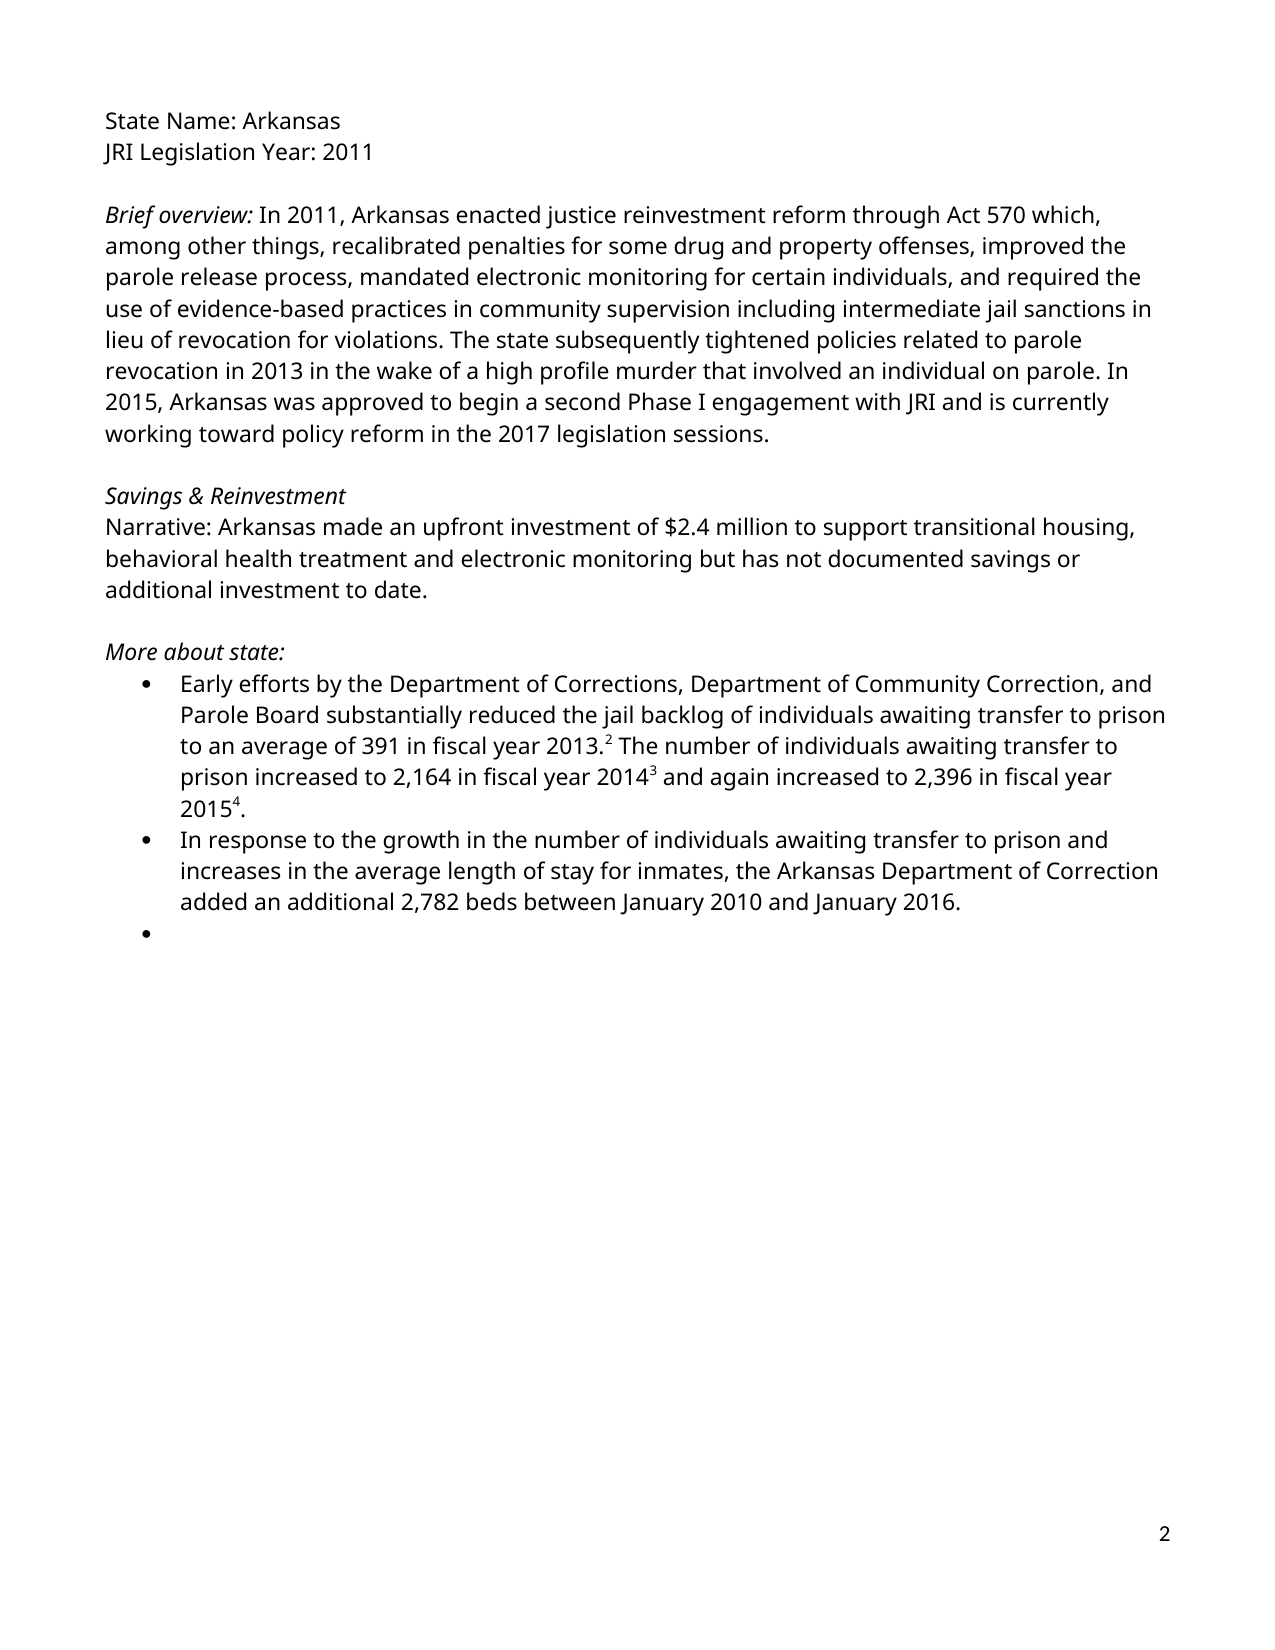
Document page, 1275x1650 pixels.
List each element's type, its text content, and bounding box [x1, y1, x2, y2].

list In response to the growth in the number of individuals awaiting transfer to prison and increases in the average length of stay for inmates, the Arkansas Department of Correction added an additional 2,782 beds between January 2010 and January 2016. [142, 824, 1170, 917]
text More about state: [105, 636, 1170, 667]
text Savings & Reinvestment [105, 480, 1170, 511]
text Brief overview: In 2011, Arkansas enacted justice reinvestment reform through Act 570 which, among other things, recalibrated penalties for some drug and property offenses, improved the parole release process, mandated electronic monitoring for certain individuals, and required the use of evidence-based practices in community supervision including intermediate jail sanctions in lieu of revocation for violations. The state subsequently tightened policies related to parole revocation in 2013 in the wake of a high profile murder that involved an individual on parole. In 2015, Arkansas was approved to begin a second Phase I engagement with JRI and is currently working toward policy reform in the 2017 legislation sessions. [105, 199, 1170, 449]
text State Name: Arkansas [105, 105, 1170, 136]
list Early efforts by the Department of Corrections, Department of Community Correction, and Parole Board substantially reduced the jail backlog of individuals awaiting transfer to prison to an average of 391 in fiscal year 2013.2 The number of individuals awaiting transfer to prison increased to 2,164 in fiscal year 20143 and again increased to 2,396 in fiscal year 20154. [142, 667, 1170, 824]
text JRI Legislation Year: 2011 [105, 136, 1170, 167]
text Narrative: Arkansas made an upfront investment of $2.4 million to support transitional housing, behavioral health treatment and electronic monitoring but has not documented savings or additional investment to date. [105, 511, 1170, 605]
